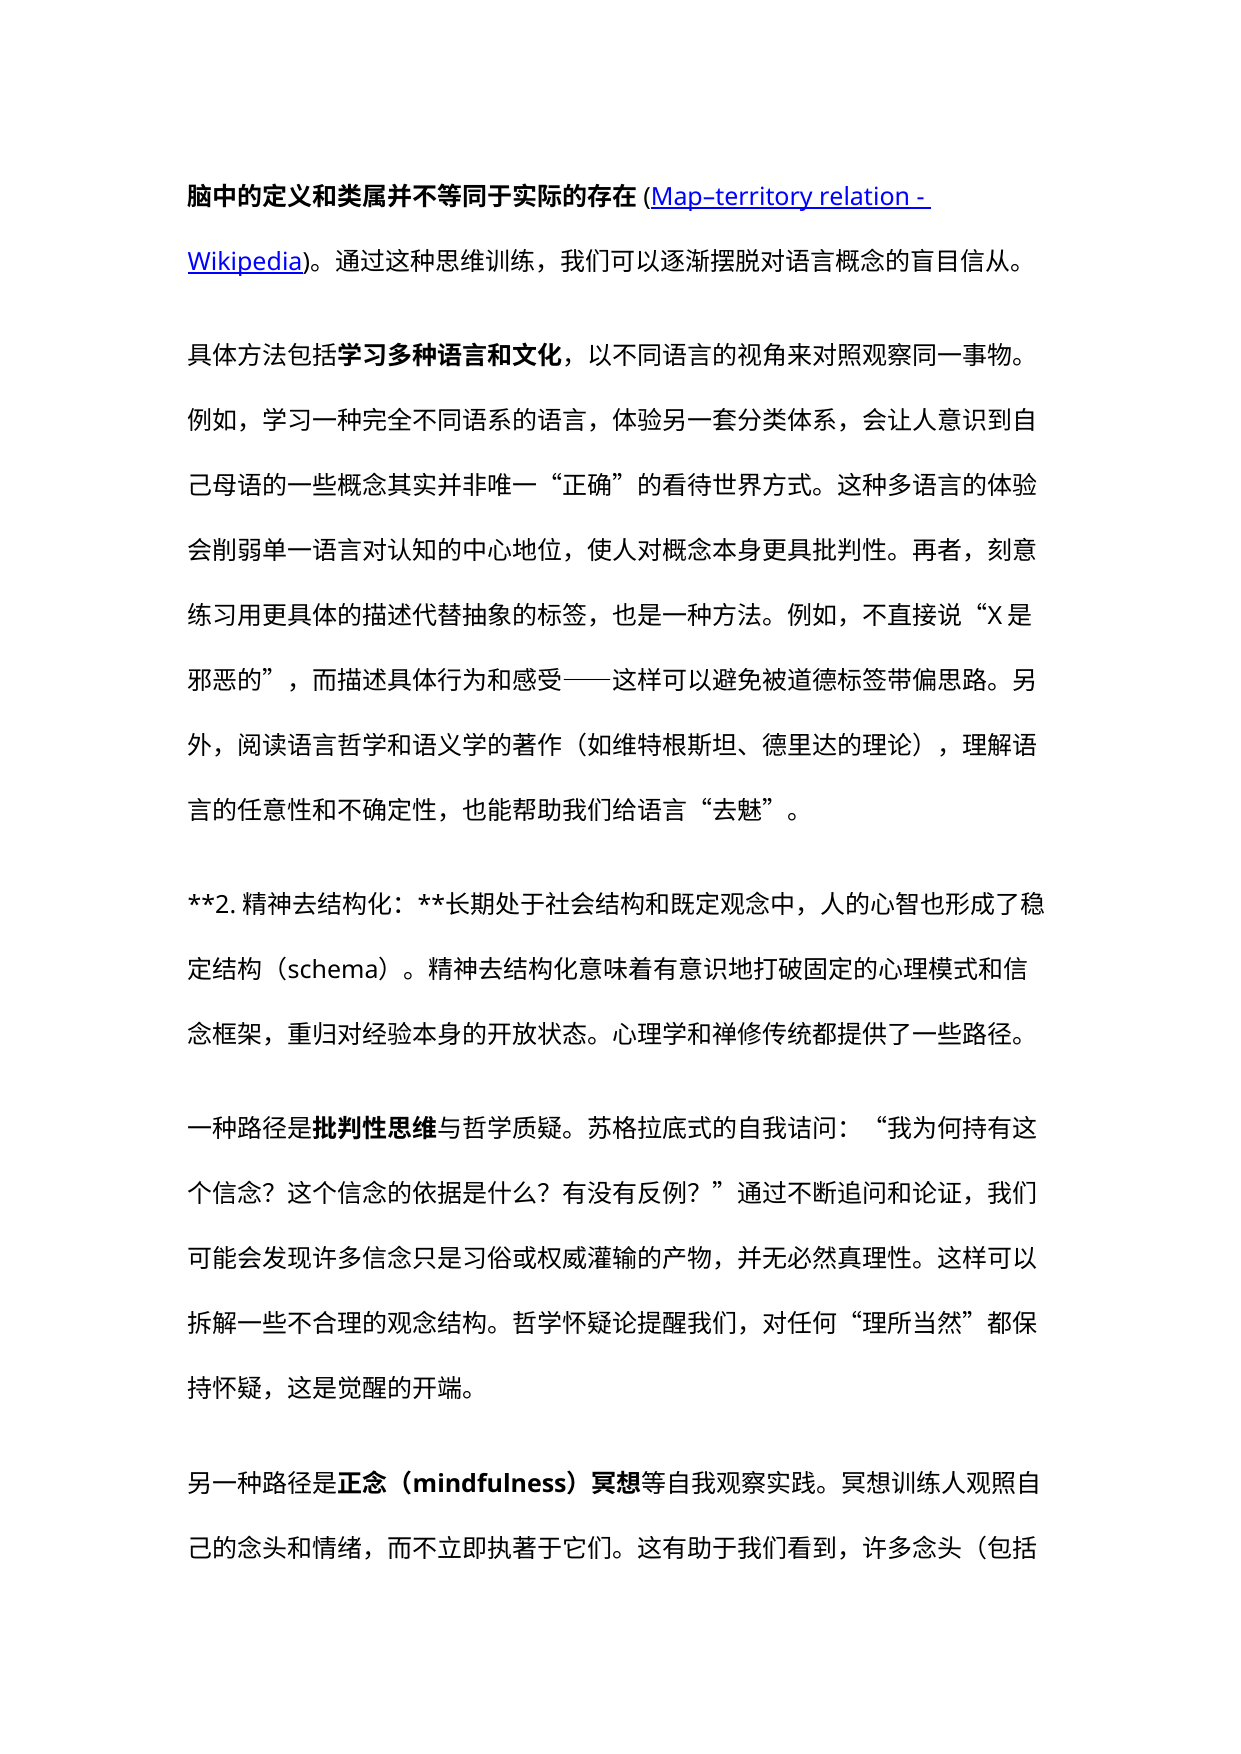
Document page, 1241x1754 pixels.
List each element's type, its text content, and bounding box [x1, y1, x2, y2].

text 具体方法包括学习多种语言和文化，以不同语言的视角来对照观察同一事物。例如，学习一种完全不同语系的语言，体验另一套分类体系，会让人意识到自己母语的一些概念其实并非唯一“正确”的看待世界方式。这种多语言的体验会削弱单一语言对认知的中心地位，使人对概念本身更具批判性。再者，刻意练习用更具体的描述代替抽象的标签，也是一种方法。例如，不直接说“X是邪恶的”，而描述具体行为和感受——这样可以避免被道德标签带偏思路。另外，阅读语言哲学和语义学的著作（如维特根斯坦、德里达的理论），理解语言的任意性和不确定性，也能帮助我们给语言“去魅”。 [187, 321, 1053, 841]
text **2. 精神去结构化：**长期处于社会结构和既定观念中，人的心智也形成了稳定结构（schema）。精神去结构化意味着有意识地打破固定的心理模式和信念框架，重归对经验本身的开放状态。心理学和禅修传统都提供了一些路径。 [187, 870, 1053, 1065]
text 一种路径是批判性思维与哲学质疑。苏格拉底式的自我诘问：“我为何持有这个信念？这个信念的依据是什么？有没有反例？”通过不断追问和论证，我们可能会发现许多信念只是习俗或权威灌输的产物，并无必然真理性。这样可以拆解一些不合理的观念结构。哲学怀疑论提醒我们，对任何“理所当然”都保持怀疑，这是觉醒的开端。 [187, 1094, 1053, 1419]
